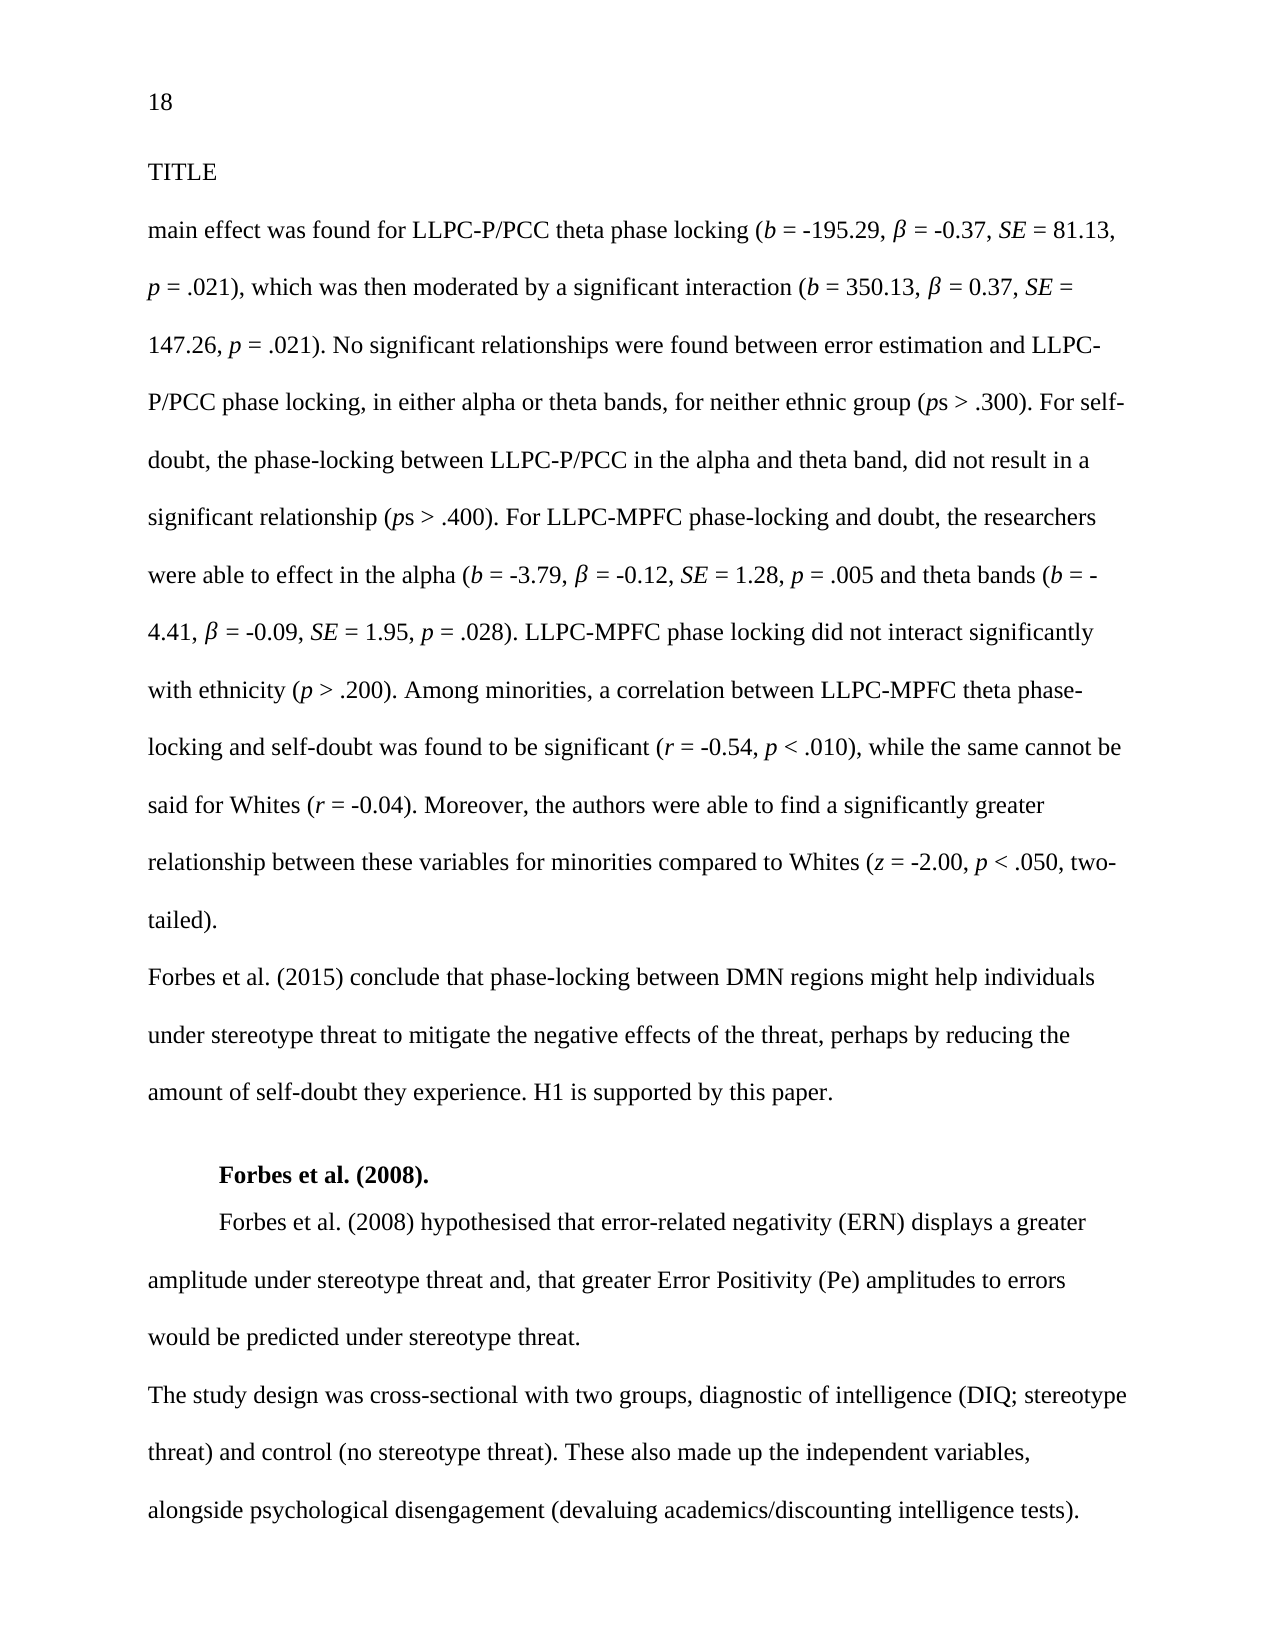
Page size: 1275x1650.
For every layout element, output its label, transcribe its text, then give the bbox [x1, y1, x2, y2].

subtitle Forbes et al. (2008). [148, 1160, 1127, 1189]
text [148, 215, 1127, 1106]
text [148, 1207, 1127, 1524]
